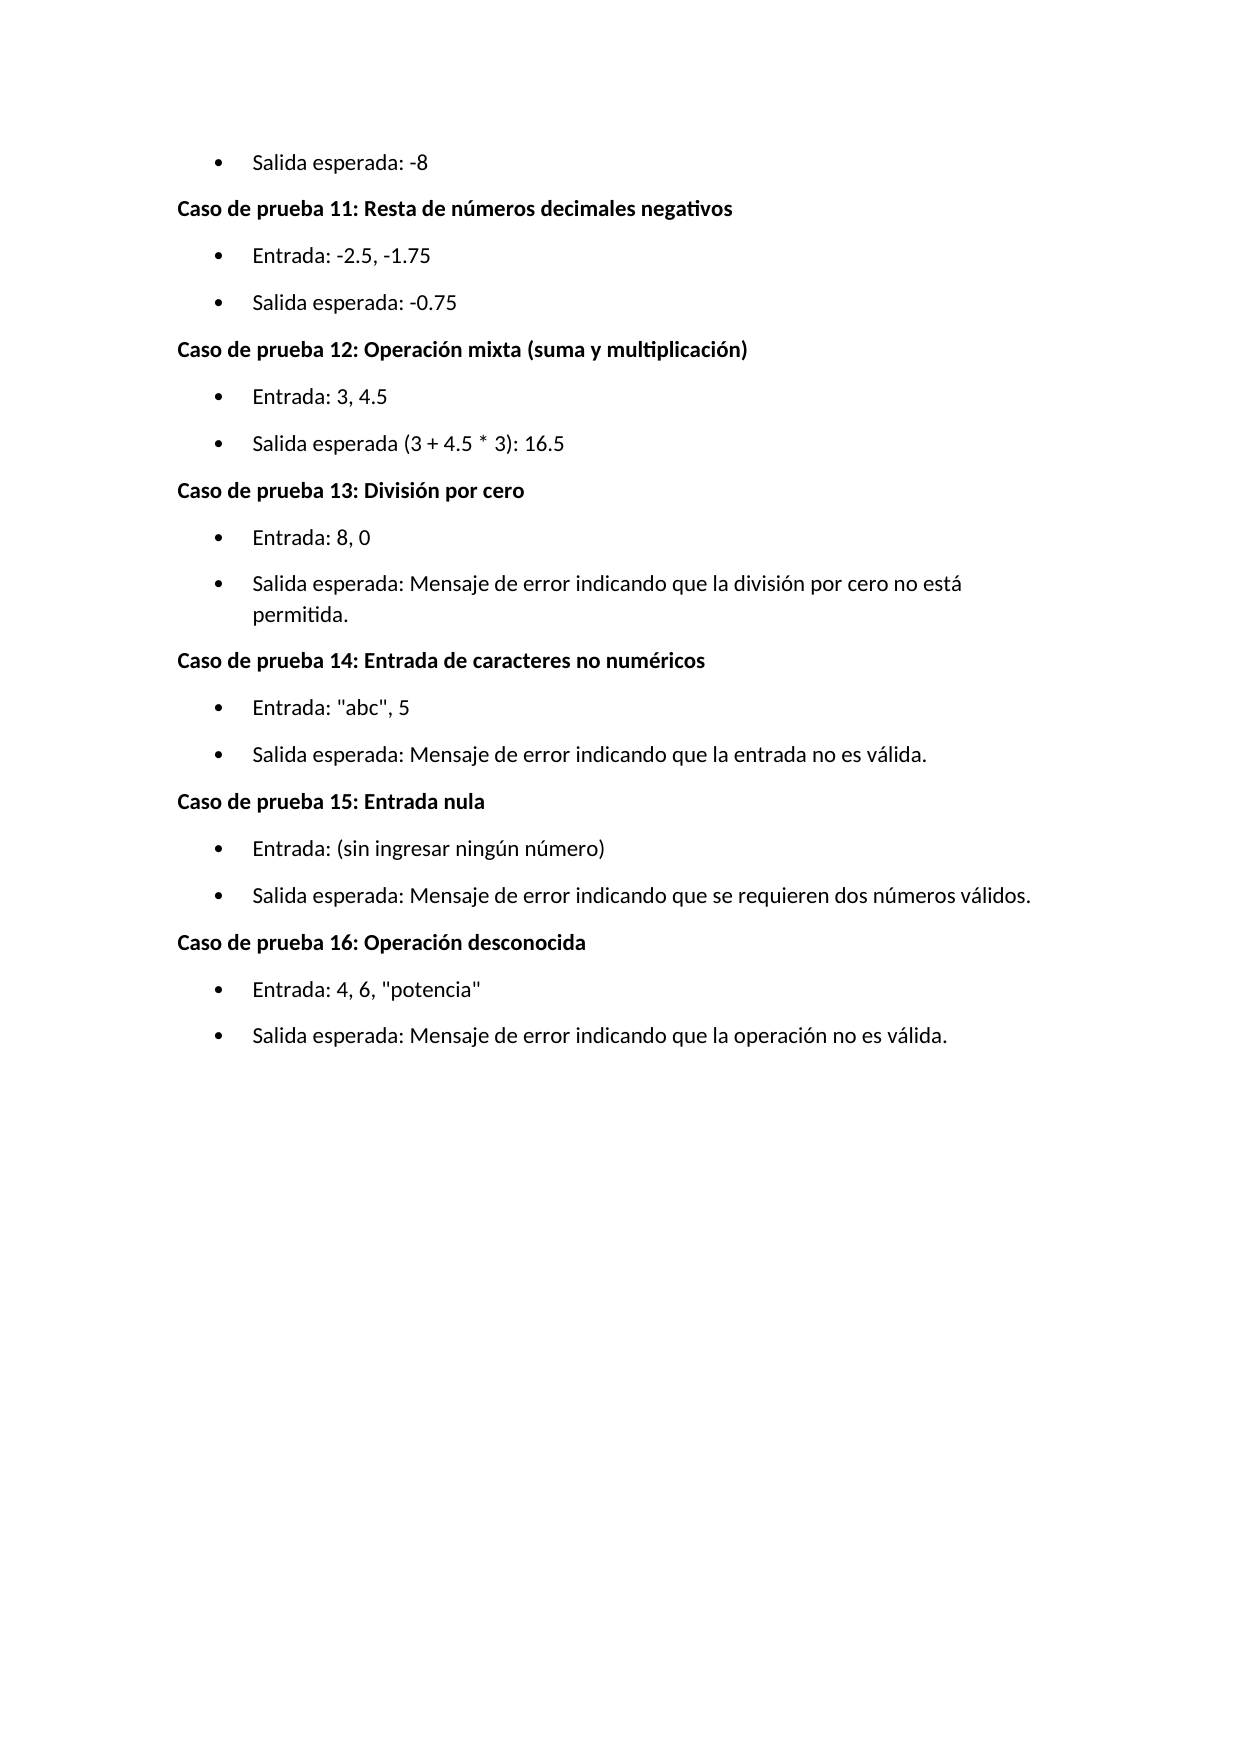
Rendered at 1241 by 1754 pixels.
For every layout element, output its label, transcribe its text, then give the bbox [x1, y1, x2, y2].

list Entrada: (sin ingresar ningún número) [215, 834, 1063, 862]
text Caso de prueba 13: División por cero [177, 476, 1063, 504]
list Entrada: "abc", 5 [215, 693, 1063, 721]
text Caso de prueba 15: Entrada nula [177, 787, 1063, 815]
list Salida esperada: Mensaje de error indicando que se requieren dos números válidos. [215, 881, 1063, 909]
text Caso de prueba 11: Resta de números decimales negativos [177, 194, 1063, 222]
list Entrada: 8, 0 [215, 523, 1063, 551]
list Salida esperada: -0.75 [215, 288, 1063, 316]
list Salida esperada (3 + 4.5 * 3): 16.5 [215, 429, 1063, 457]
list Entrada: -2.5, -1.75 [215, 241, 1063, 269]
text Caso de prueba 16: Operación desconocida [177, 928, 1063, 956]
text Caso de prueba 12: Operación mixta (suma y multiplicación) [177, 335, 1063, 363]
list Salida esperada: Mensaje de error indicando que la entrada no es válida. [215, 740, 1063, 768]
list Salida esperada: Mensaje de error indicando que la división por cero no está permitida. [215, 569, 1063, 628]
list Entrada: 4, 6, "potencia" [215, 975, 1063, 1003]
text Caso de prueba 14: Entrada de caracteres no numéricos [177, 647, 1063, 674]
list Entrada: 3, 4.5 [215, 382, 1063, 410]
list Salida esperada: Mensaje de error indicando que la operación no es válida. [215, 1022, 1063, 1049]
list Salida esperada: -8 [215, 148, 1063, 176]
